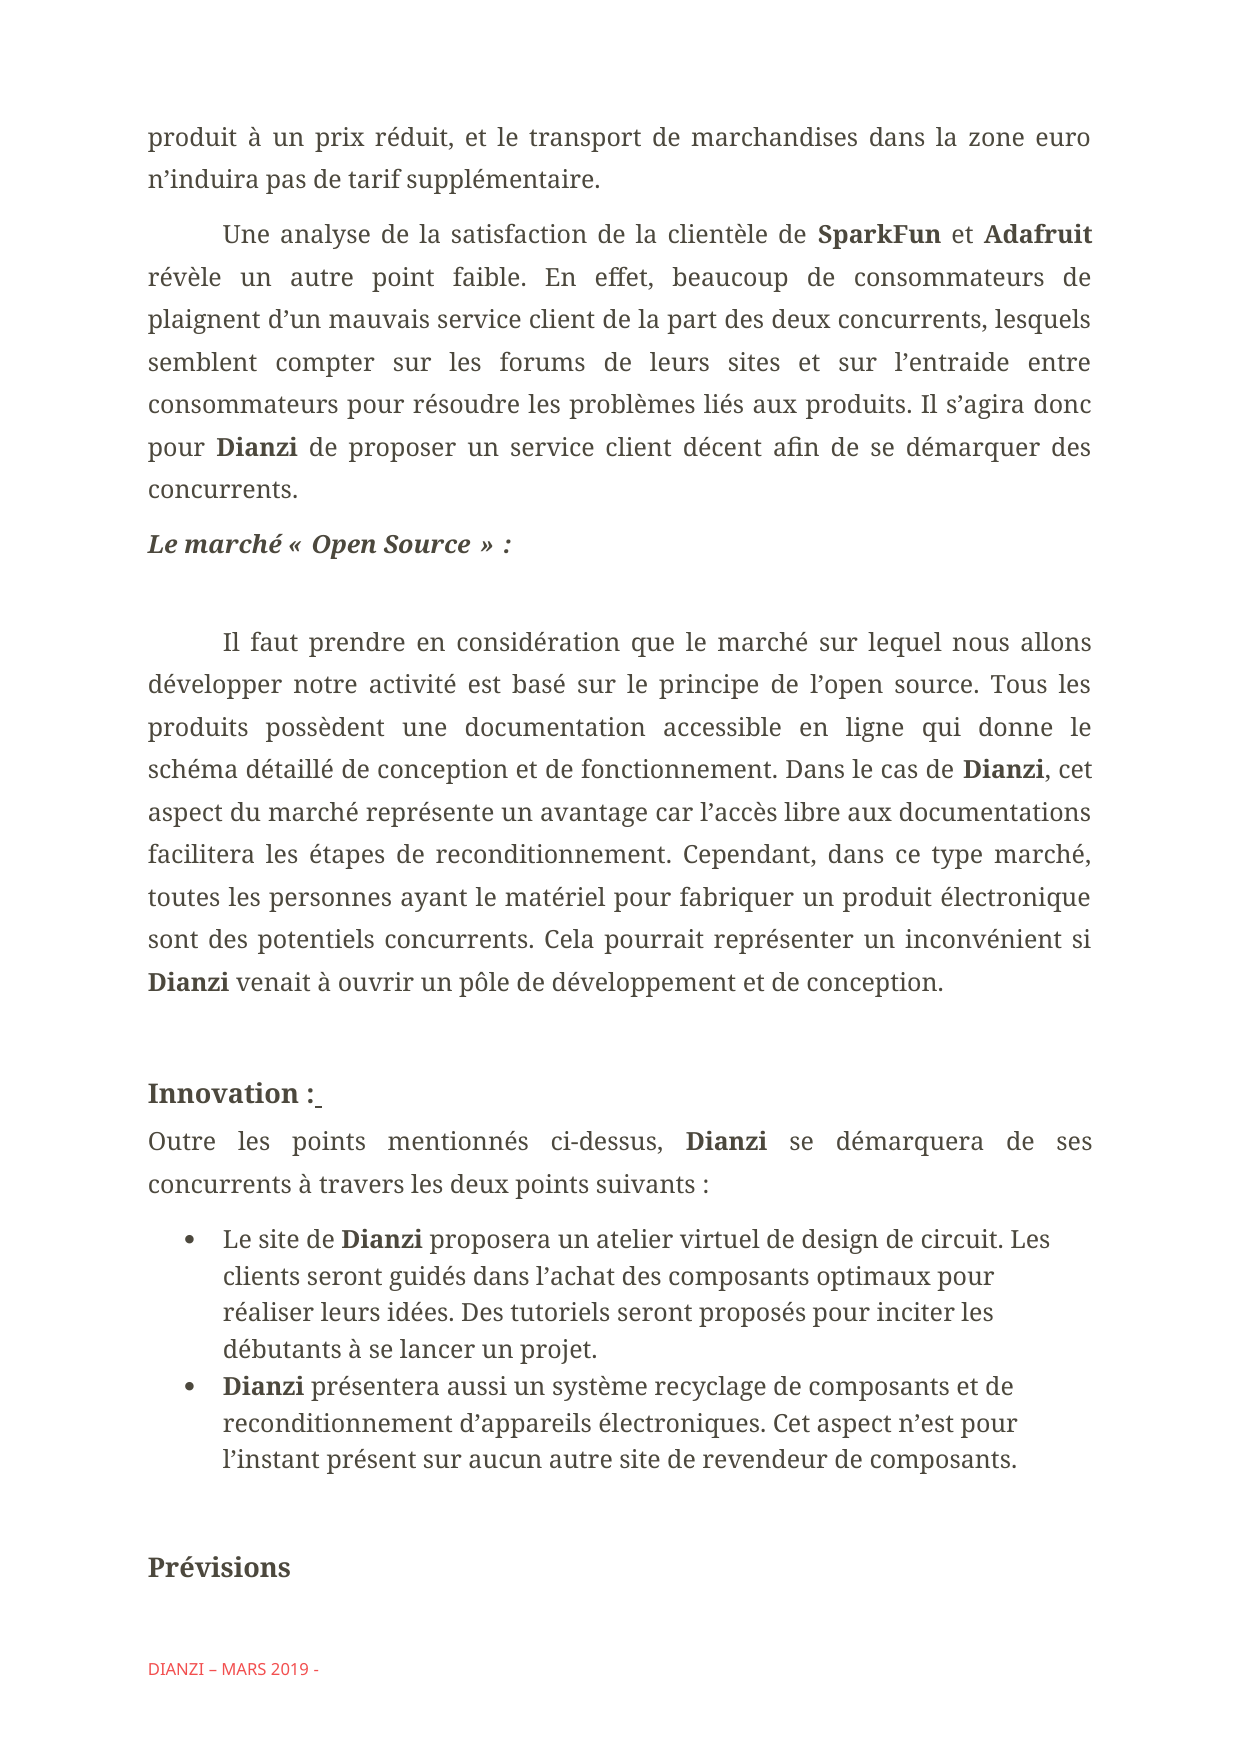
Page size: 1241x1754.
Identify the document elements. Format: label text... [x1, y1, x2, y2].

text Une analyse de la satisfaction de la clientèle de SparkFun et Adafruit révèle un autre point faible. En effet, beaucoup de consommateurs de plaignent d’un mauvais service client de la part des deux concurrents, lesquels semblent compter sur les forums de leurs sites et sur l’entraide entre consommateurs pour résoudre les problèmes liés aux produits. Il s’agira donc pour Dianzi de proposer un service client décent afin de se démarquer des concurrents. [148, 217, 1092, 506]
list Le site de Dianzi proposera un atelier virtuel de design de circuit. Les clients seront guidés dans l’achat des composants optimaux pour réaliser leurs idées. Des tutoriels seront proposés pour inciter les débutants à se lancer un projet. [185, 1221, 1092, 1366]
subtitle Prévisions [148, 1549, 1092, 1586]
text Outre les points mentionnés ci-dessus, Dianzi se démarquera de ses concurrents à travers les deux points suivants : [148, 1124, 1092, 1201]
subtitle Le marché « Open Source » : [148, 527, 1092, 561]
list Dianzi présentera aussi un système recyclage de composants et de reconditionnement d’appareils électroniques. Cet aspect n’est pour l’instant présent sur aucun autre site de revendeur de composants. [185, 1368, 1092, 1476]
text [148, 119, 1092, 196]
subtitle Innovation : [148, 1074, 1092, 1111]
text Il faut prendre en considération que le marché sur lequel nous allons développer notre activité est basé sur le principe de l’open source. Tous les produits possèdent une documentation accessible en ligne qui donne le schéma détaillé de conception et de fonctionnement. Dans le cas de Dianzi, cet aspect du marché représente un avantage car l’accès libre aux documentations facilitera les étapes de reconditionnement. Cependant, dans ce type marché, toutes les personnes ayant le matériel pour fabriquer un produit électronique sont des potentiels concurrents. Cela pourrait représenter un inconvénient si Dianzi venait à ouvrir un pôle de développement et de conception. [148, 624, 1092, 999]
